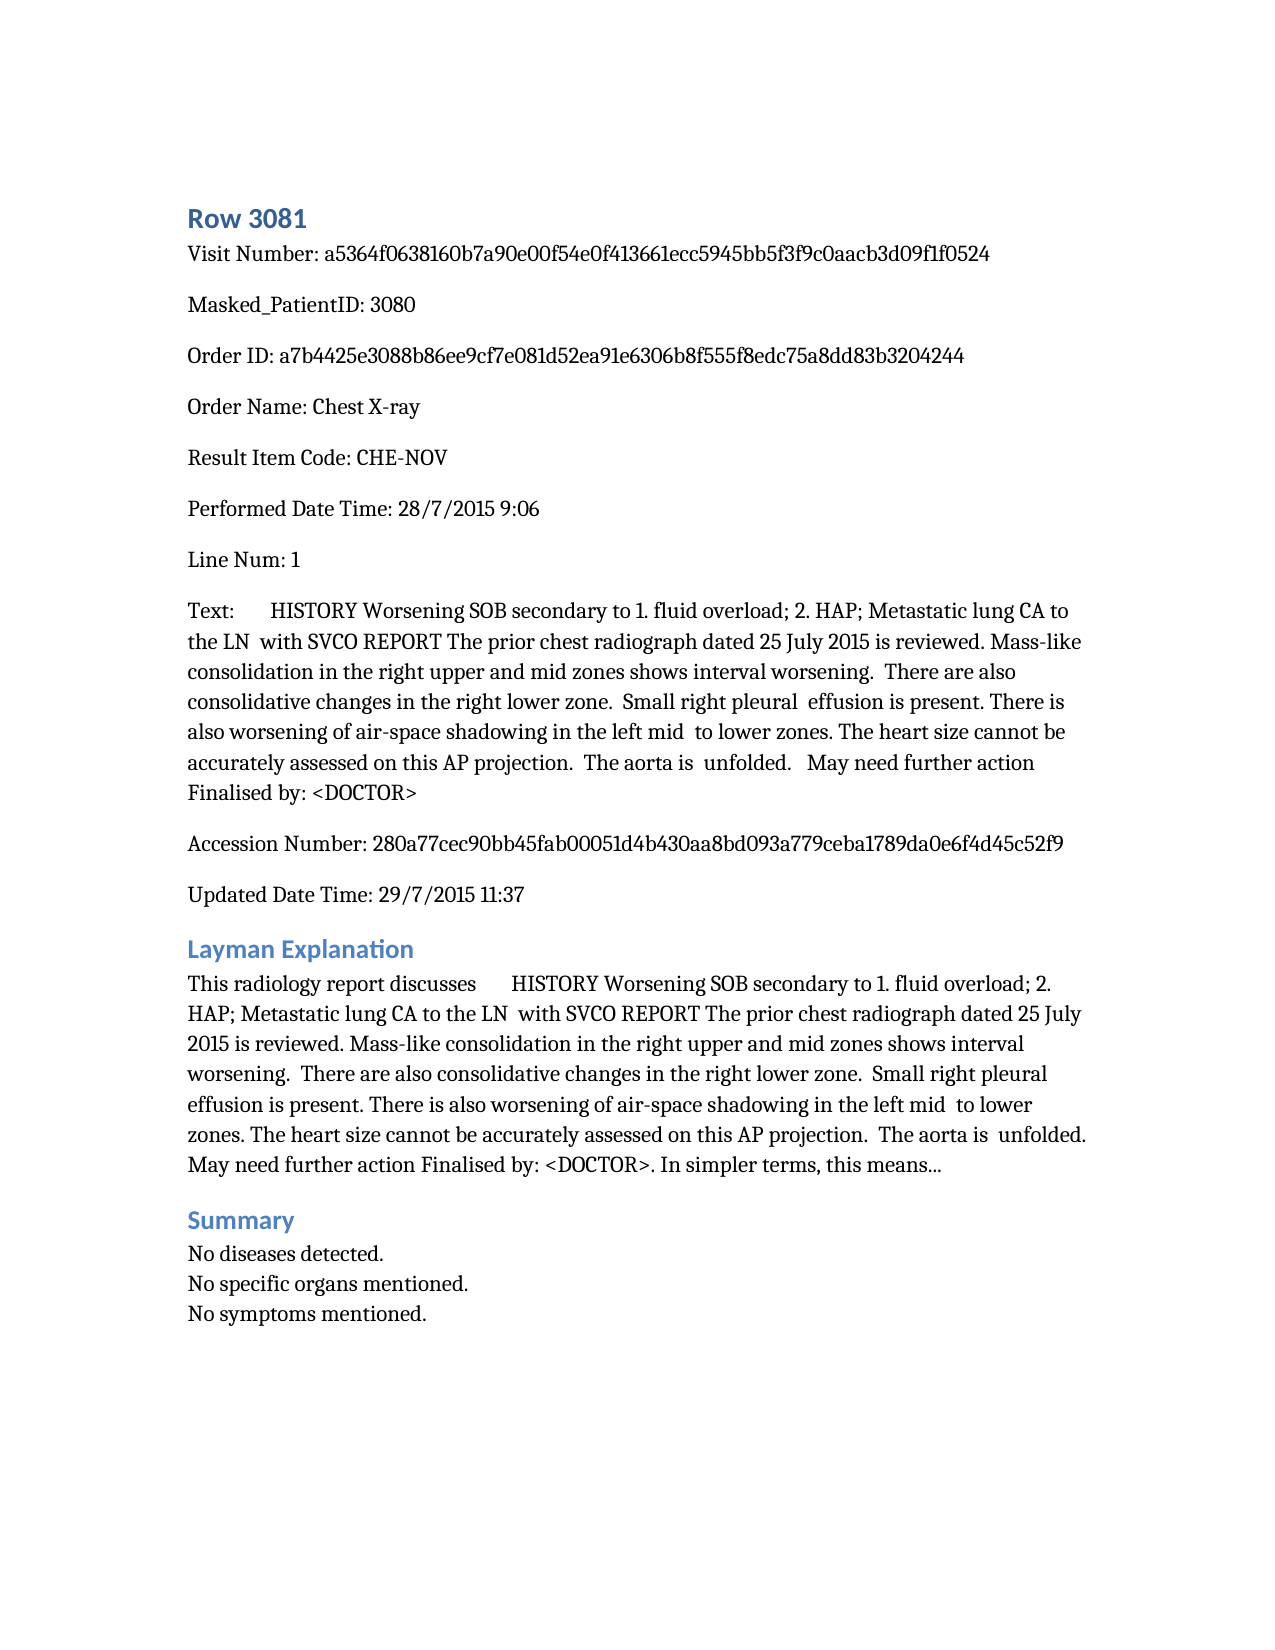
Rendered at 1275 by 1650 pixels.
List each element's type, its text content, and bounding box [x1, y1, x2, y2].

text Order Name: Chest X-ray [187, 394, 1087, 420]
text Masked_PatientID: 3080 [187, 292, 1087, 318]
subtitle Layman Explanation [187, 933, 1087, 966]
subtitle Row 3081 [187, 200, 1087, 236]
text Text: HISTORY Worsening SOB secondary to 1. fluid overload; 2. HAP; Metastatic lung CA to the LN with SVCO REPORT The prior chest radiograph dated 25 July 2015 is reviewed. Mass-like consolidation in the right upper and mid zones shows interval worsening. There are also consolidative changes in the right lower zone. Small right pleural effusion is present. There is also worsening of air-space shadowing in the left mid to lower zones. The heart size cannot be accurately assessed on this AP projection. The aorta is unfolded. May need further action Finalised by: <DOCTOR> [187, 598, 1087, 806]
text Visit Number: a5364f0638160b7a90e00f54e0f413661ecc5945bb5f3f9c0aacb3d09f1f0524 [187, 241, 1087, 267]
text Result Item Code: CHE-NOV [187, 445, 1087, 471]
text No diseases detected. No specific organs mentioned. No symptoms mentioned. [187, 1241, 1087, 1327]
text Performed Date Time: 28/7/2015 9:06 [187, 496, 1087, 522]
text Accession Number: 280a77cec90bb45fab00051d4b430aa8bd093a779ceba1789da0e6f4d45c52f9 [187, 831, 1087, 857]
text Order ID: a7b4425e3088b86ee9cf7e081d52ea91e6306b8f555f8edc75a8dd83b3204244 [187, 343, 1087, 369]
subtitle Summary [187, 1203, 1087, 1236]
text Updated Date Time: 29/7/2015 11:37 [187, 882, 1087, 908]
text This radiology report discusses HISTORY Worsening SOB secondary to 1. fluid overload; 2. HAP; Metastatic lung CA to the LN with SVCO REPORT The prior chest radiograph dated 25 July 2015 is reviewed. Mass-like consolidation in the right upper and mid zones shows interval worsening. There are also consolidative changes in the right lower zone. Small right pleural effusion is present. There is also worsening of air-space shadowing in the left mid to lower zones. The heart size cannot be accurately assessed on this AP projection. The aorta is unfolded. May need further action Finalised by: <DOCTOR>. In simpler terms, this means... [187, 971, 1087, 1178]
text Line Num: 1 [187, 547, 1087, 573]
